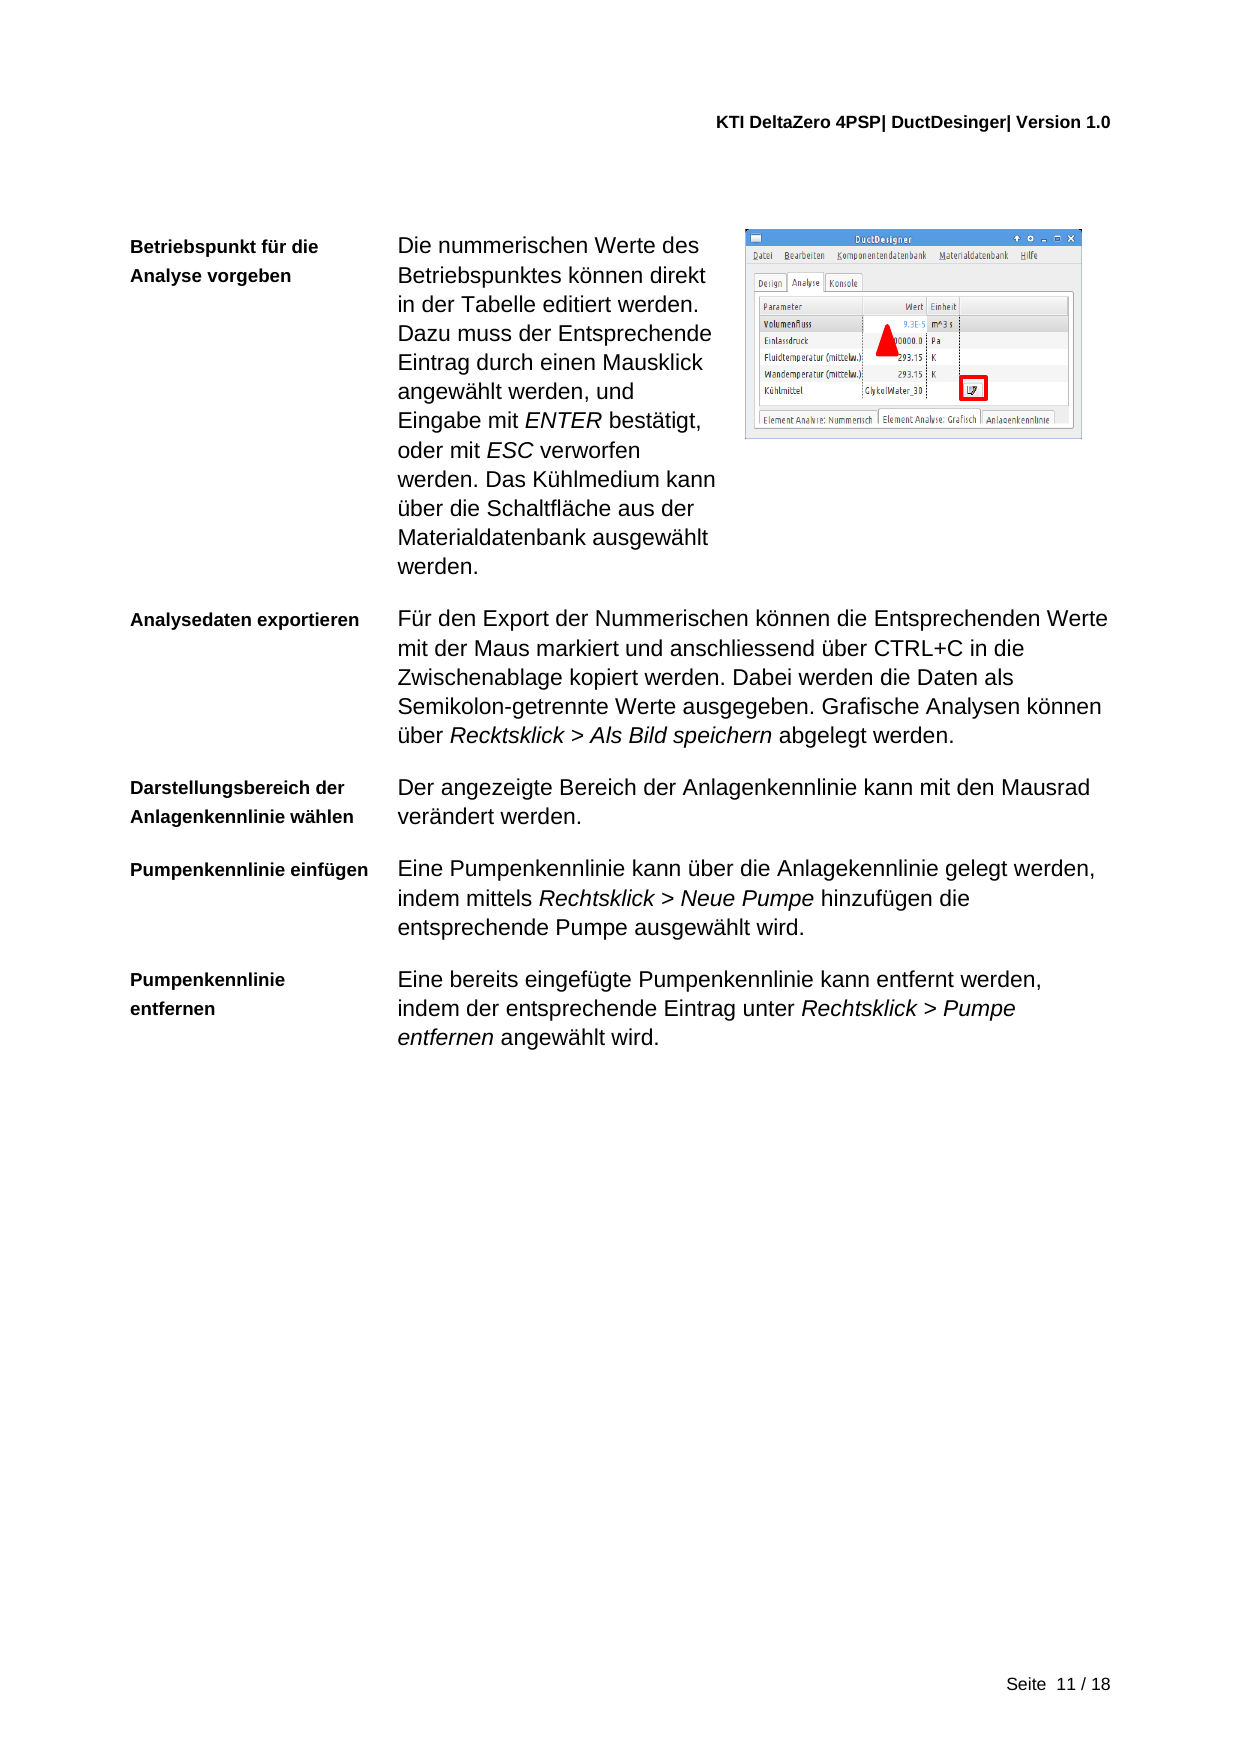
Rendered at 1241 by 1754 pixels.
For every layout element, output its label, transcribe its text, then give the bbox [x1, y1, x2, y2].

picture [745, 229, 1082, 439]
table_cell Eine Pumpenkennlinie kann über die Anlagekennlinie gelegt werden, indem mittels Rechtsklick > Neue Pumpe hinzufügen die entsprechende Pumpe ausgewählt wird. [386, 830, 1122, 940]
table_cell Darstellungsbereich der Anlagenkennlinie wählen [119, 749, 386, 830]
table_cell Der angezeigte Bereich der Anlagenkennlinie kann mit den Mausrad verändert werden. [386, 749, 1122, 830]
table_cell Pumpenkennlinie entfernen [119, 940, 386, 1051]
table_cell [734, 207, 1122, 580]
table_cell Für den Export der Nummerischen können die Entsprechenden Werte mit der Maus markiert und anschliessend über CTRL+C in die Zwischenablage kopiert werden. Dabei werden die Daten als Semikolon-getrennte Werte ausgegeben. Grafische Analysen können über Recktsklick > Als Bild speichern abgelegt werden. [386, 580, 1122, 748]
table_cell Betriebspunkt für die Analyse vorgeben [119, 207, 386, 580]
table_cell Pumpenkennlinie einfügen [119, 830, 386, 940]
table_cell Eine bereits eingefügte Pumpenkennlinie kann entfernt werden, indem der entsprechende Eintrag unter Rechtsklick > Pumpe entfernen angewählt wird. [386, 940, 1122, 1051]
table_cell Die nummerischen Werte des Betriebspunktes können direkt in der Tabelle editiert werden. Dazu muss der Entsprechende Eintrag durch einen Mausklick angewählt werden, und Eingabe mit ENTER bestätigt, oder mit ESC verworfen werden. Das Kühlmedium kann über die Schaltfläche aus der Materialdatenbank ausgewählt werden. [386, 207, 734, 580]
table_cell Analysedaten exportieren [119, 580, 386, 748]
